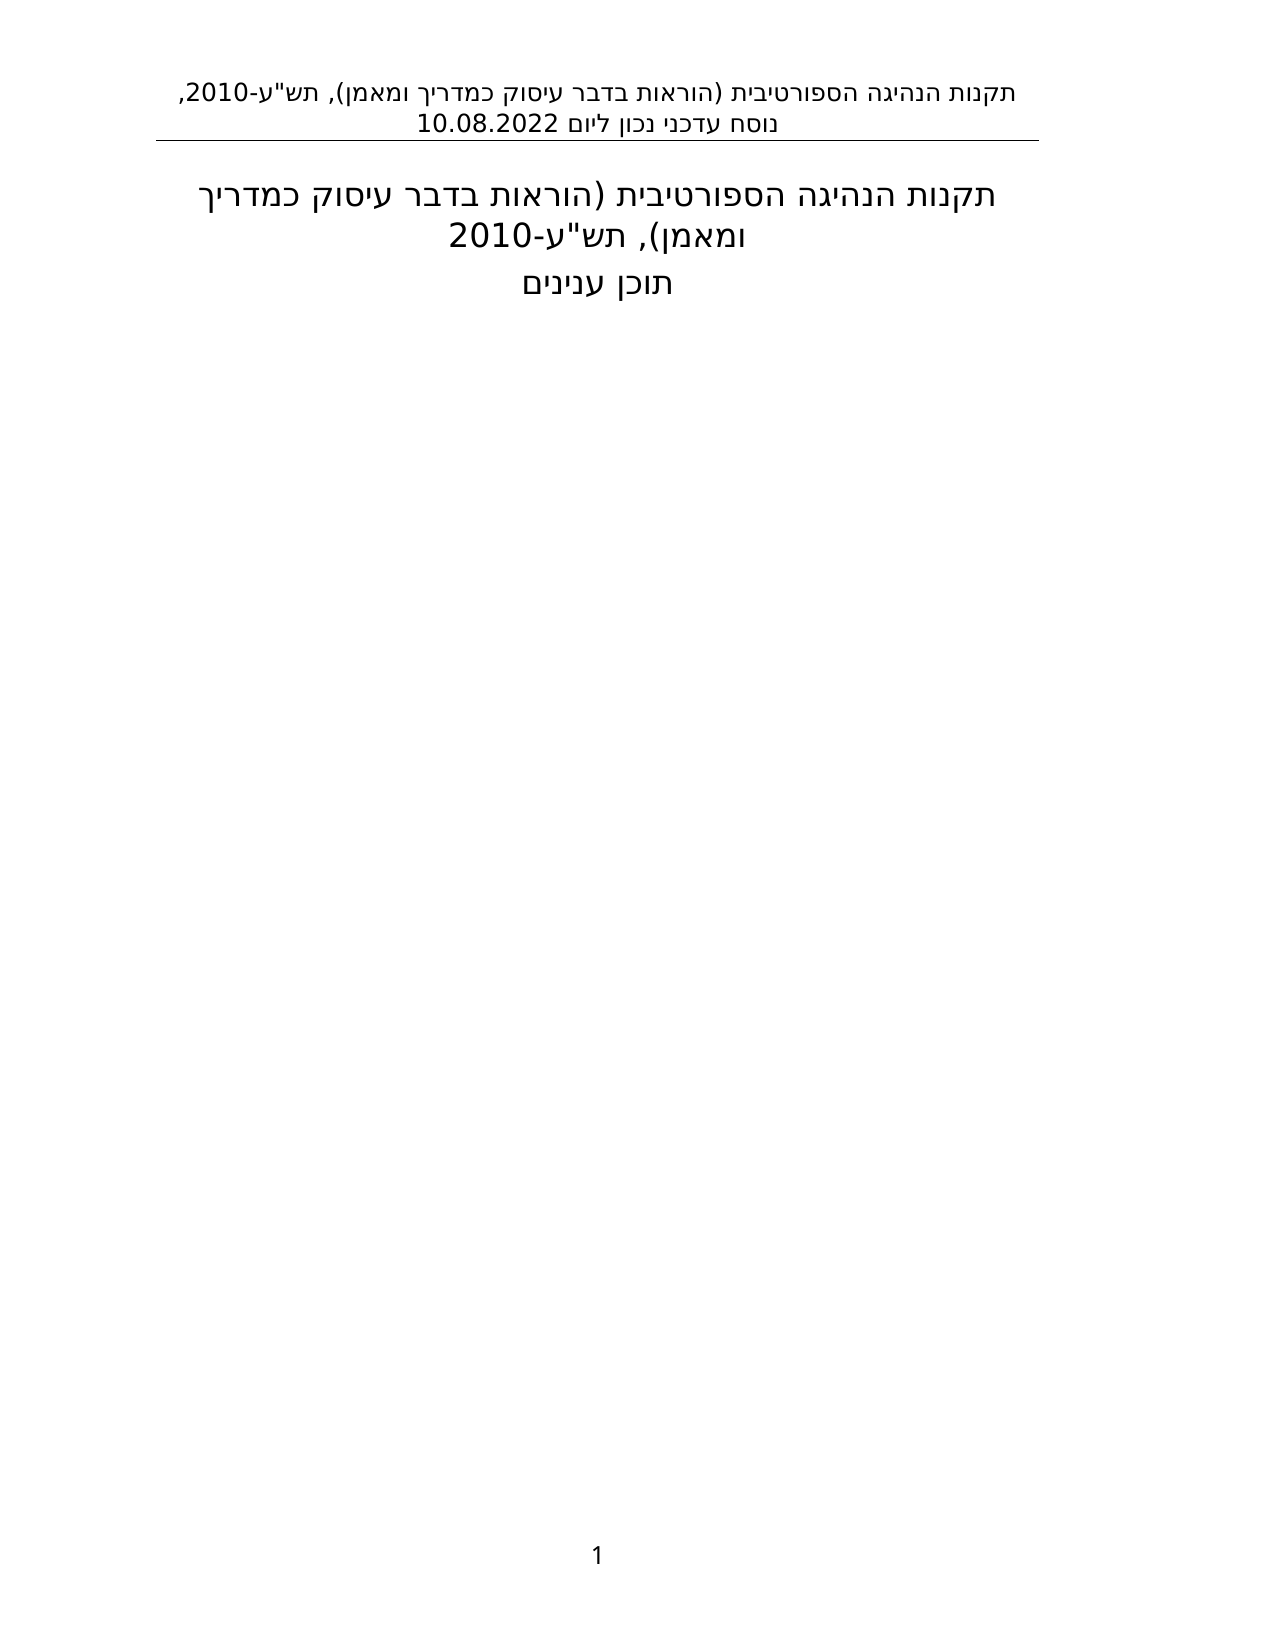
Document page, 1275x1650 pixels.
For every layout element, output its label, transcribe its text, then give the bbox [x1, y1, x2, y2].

text תוכן ענינים [156, 270, 1039, 308]
text תקנות הנהיגה הספורטיבית (הוראות בדבר עיסוק כמדריך ומאמן), תש"ע-2010 [156, 182, 1039, 261]
